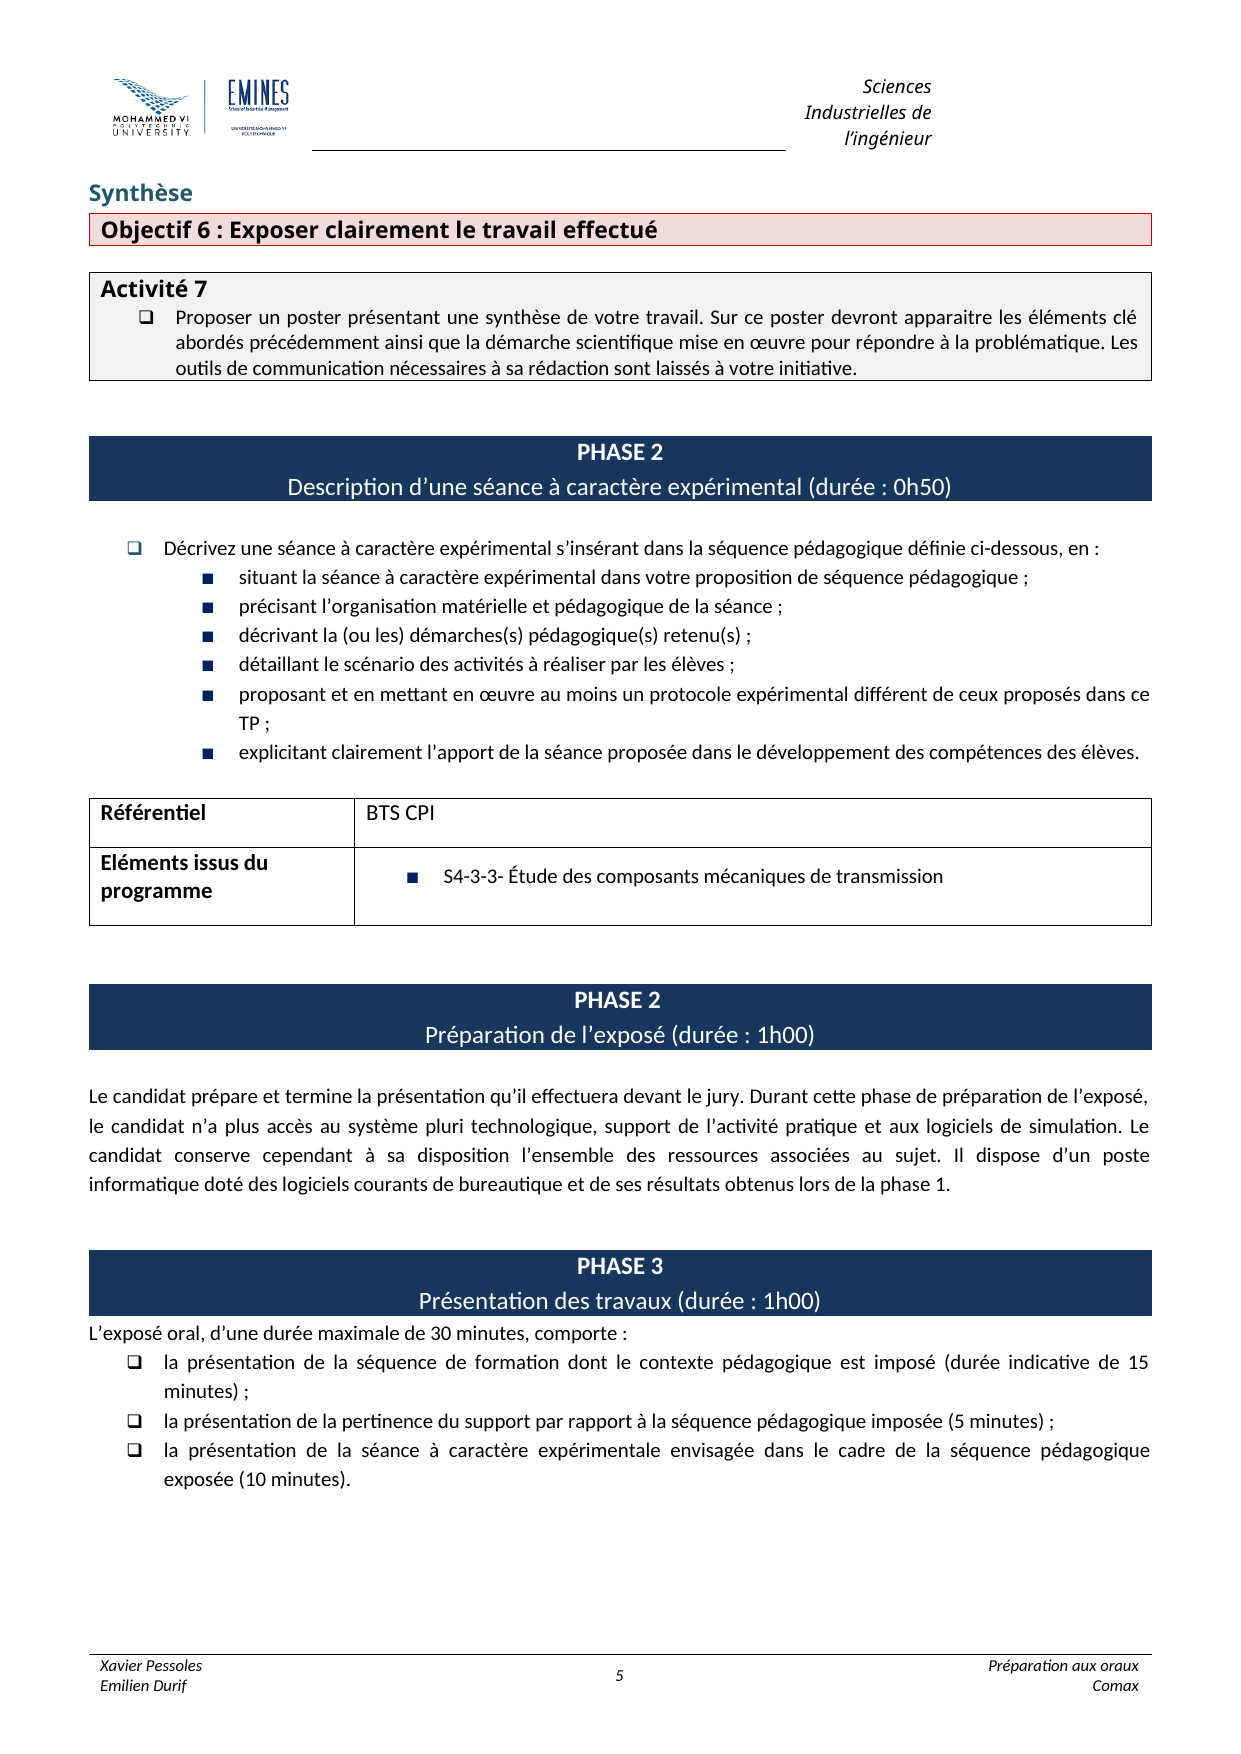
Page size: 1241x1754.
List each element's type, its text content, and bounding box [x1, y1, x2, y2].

table_header Objectif 6 : Exposer clairement le travail effectué [90, 214, 1151, 245]
text PHASE 2 [89, 984, 1152, 1015]
table_header BTS CPI [355, 799, 1151, 847]
list la présentation de la pertinence du support par rapport à la séquence pédagogique imposée (5 minutes) ; [126, 1408, 1152, 1433]
text Présentation des travaux (durée : 1h00) [89, 1285, 1152, 1316]
table_header Activité 7 Proposer un poster présentant une synthèse de votre travail. Sur ce poster devront apparaitre les éléments clé abordés précédemment ainsi que la démarche scientifique mise en œuvre pour répondre à la problématique. Les outils de communication nécessaires à sa rédaction sont laissés à votre initiative. [90, 273, 1151, 380]
subtitle Synthèse [89, 177, 1152, 208]
table_cell S4-3-3- Étude des composants mécaniques de transmission [355, 848, 1151, 925]
table_header Référentiel [90, 799, 354, 847]
text PHASE 3 [89, 1250, 1152, 1281]
text Le candidat prépare et termine la présentation qu’il effectuera devant le jury. Durant cette phase de préparation de l’exposé, le candidat n’a plus accès au système pluri technologique, support de l’activité pratique et aux logiciels de simulation. Le candidat conserve cependant à sa disposition l’ensemble des ressources associées au sujet. Il dispose d’un poste informatique doté des logiciels courants de bureautique et de ses résultats obtenus lors de la phase 1. [89, 1084, 1152, 1197]
list explicitant clairement l’apport de la séance proposée dans le développement des compétences des élèves. [201, 739, 1152, 764]
text Préparation de l’exposé (durée : 1h00) [89, 1019, 1152, 1050]
list précisant l’organisation matérielle et pédagogique de la séance ; [201, 593, 1152, 619]
table_cell Eléments issus du programme [90, 848, 354, 925]
list proposant et en mettant en œuvre au moins un protocole expérimental différent de ceux proposés dans ce TP ; [201, 681, 1152, 735]
list décrivant la (ou les) démarches(s) pédagogique(s) retenu(s) ; [201, 622, 1152, 648]
list Décrivez une séance à caractère expérimental s’insérant dans la séquence pédagogique définie ci-dessous, en : [126, 535, 1152, 560]
text Description d’une séance à caractère expérimental (durée : 0h50) [89, 471, 1152, 501]
text L’exposé oral, d’une durée maximale de 30 minutes, comporte : [89, 1320, 1152, 1346]
text PHASE 2 [89, 436, 1152, 466]
list la présentation de la séance à caractère expérimentale envisagée dans le cadre de la séquence pédagogique exposée (10 minutes). [126, 1437, 1152, 1492]
picture [100, 73, 301, 138]
list situant la séance à caractère expérimental dans votre proposition de séquence pédagogique ; [201, 564, 1152, 589]
list détaillant le scénario des activités à réaliser par les élèves ; [201, 652, 1152, 677]
list la présentation de la séquence de formation dont le contexte pédagogique est imposé (durée indicative de 15 minutes) ; [126, 1349, 1152, 1404]
